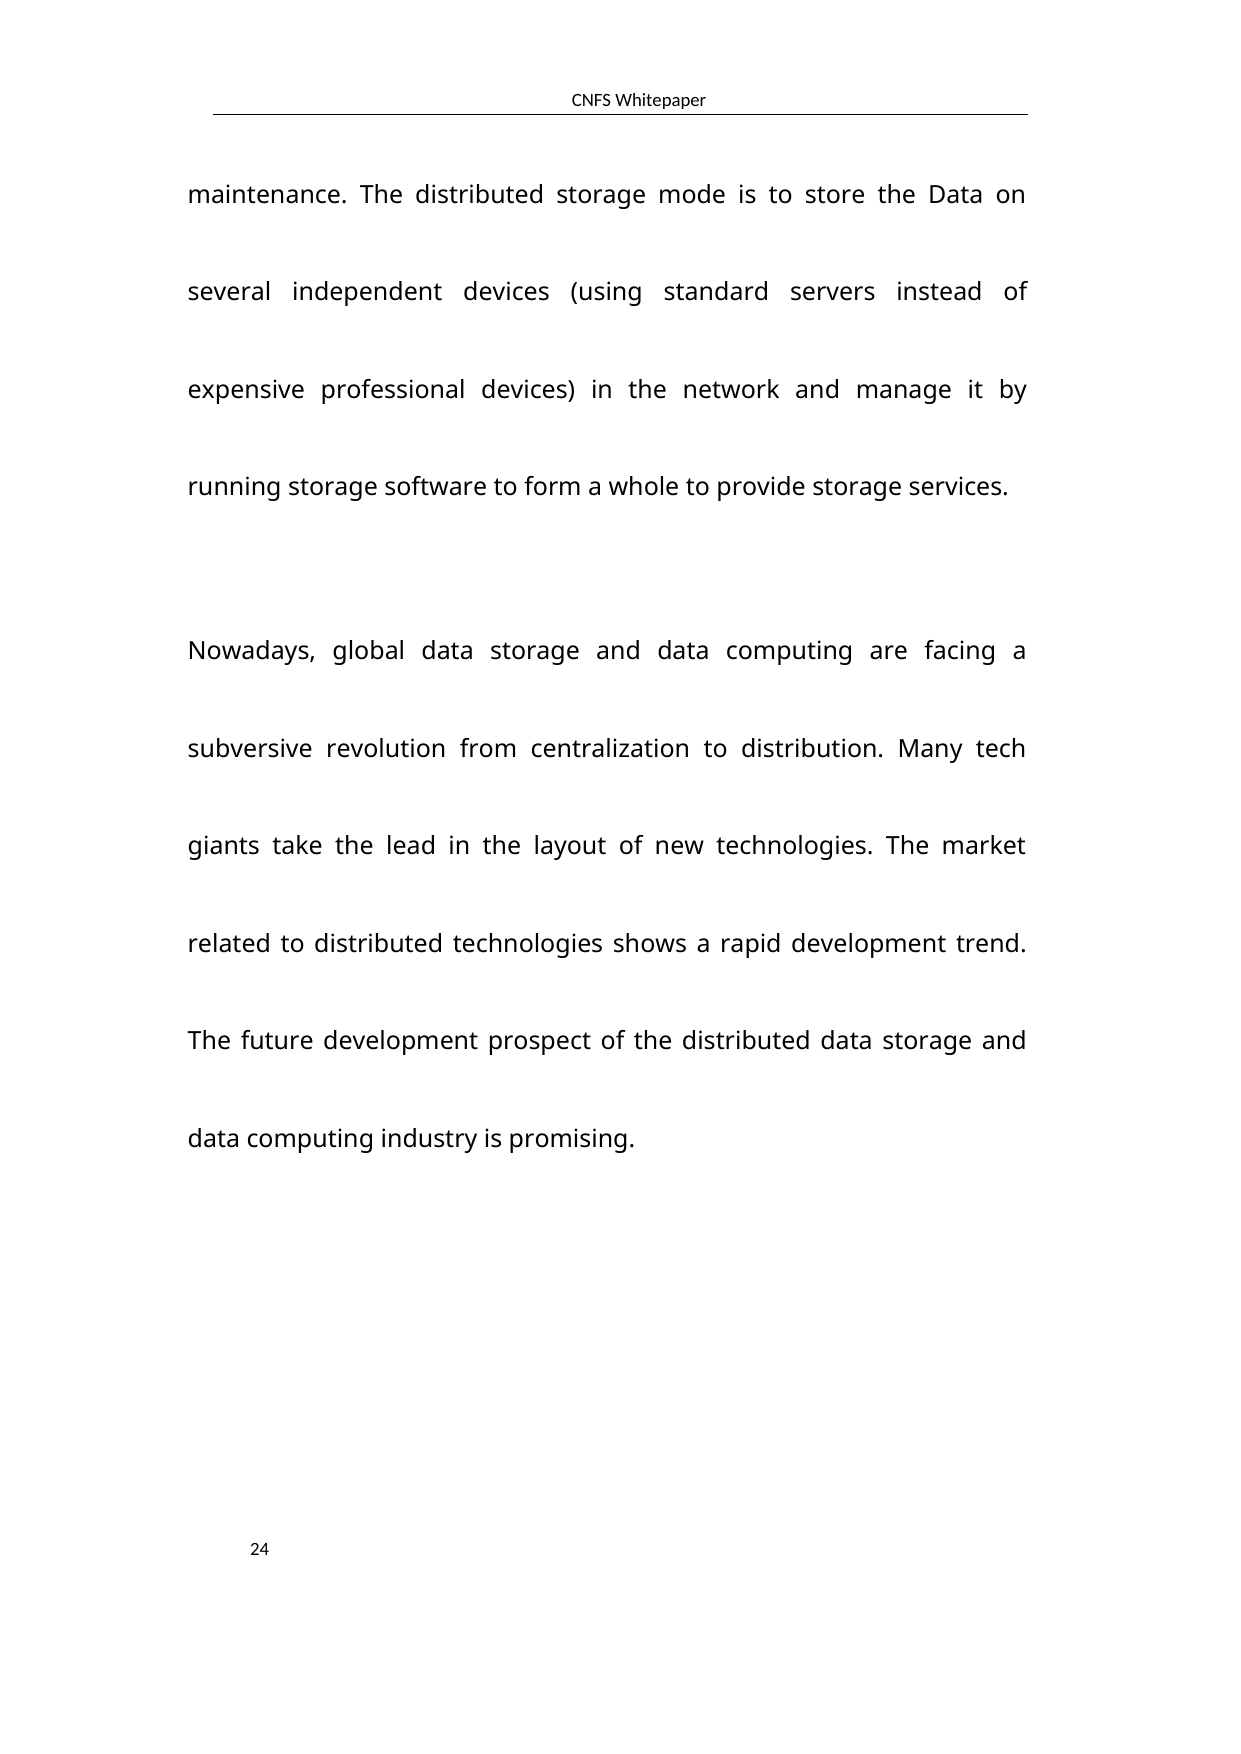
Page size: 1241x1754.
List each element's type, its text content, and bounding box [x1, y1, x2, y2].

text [187, 161, 1028, 518]
text Nowadays, global data storage and data computing are facing a subversive revolution from centralization to distribution. Many tech giants take the lead in the layout of new technologies. The market related to distributed technologies shows a rapid development trend. The future development prospect of the distributed data storage and data computing industry is promising. [187, 617, 1028, 1170]
